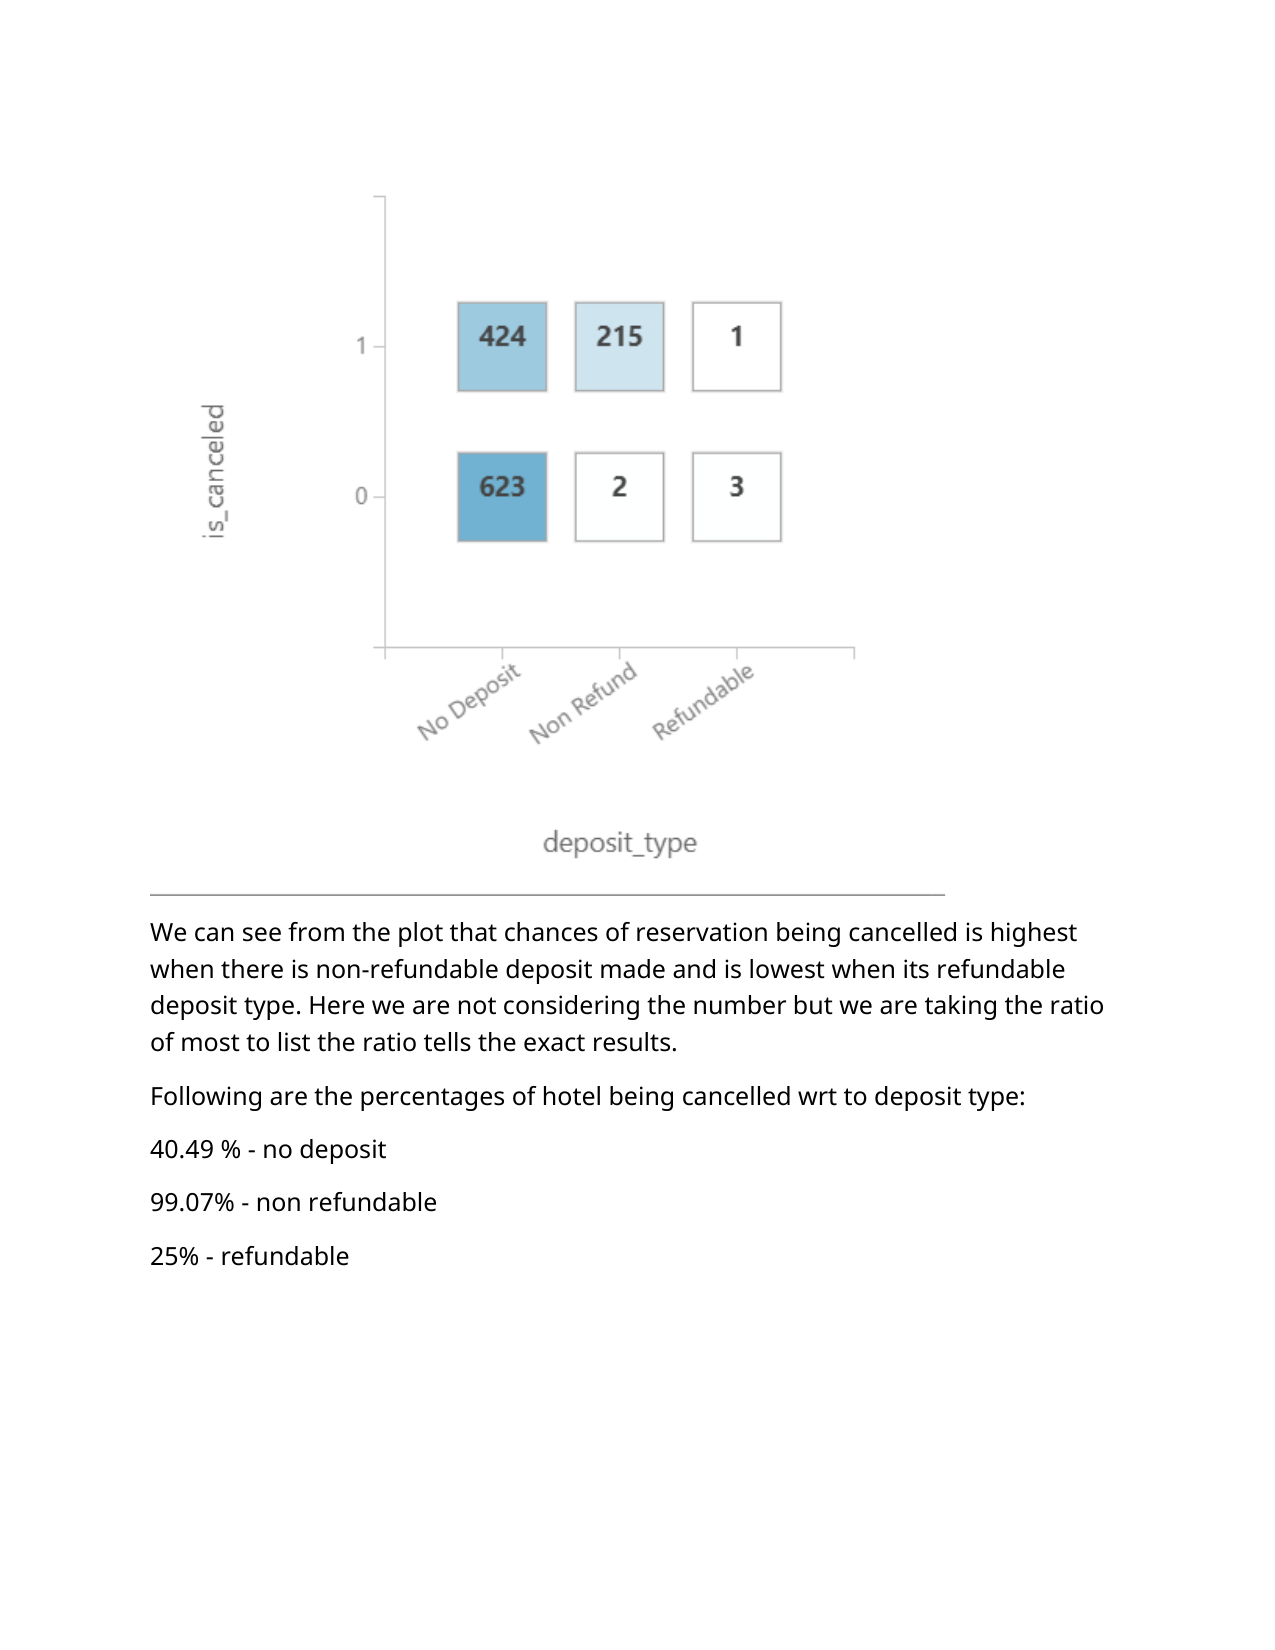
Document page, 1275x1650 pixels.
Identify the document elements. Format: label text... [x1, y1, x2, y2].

text 40.49 % - no deposit [150, 1132, 1125, 1166]
text 25% - refundable [150, 1238, 1125, 1273]
picture [150, 150, 946, 896]
text We can see from the plot that chances of reservation being cancelled is highest when there is non-refundable deposit made and is lowest when its refundable deposit type. Here we are not considering the number but we are taking the ratio of most to list the ratio tells the exact results. [150, 914, 1125, 1059]
text 99.07% - non refundable [150, 1185, 1125, 1219]
text Following are the percentages of hotel being cancelled wrt to deposit type: [150, 1078, 1125, 1112]
